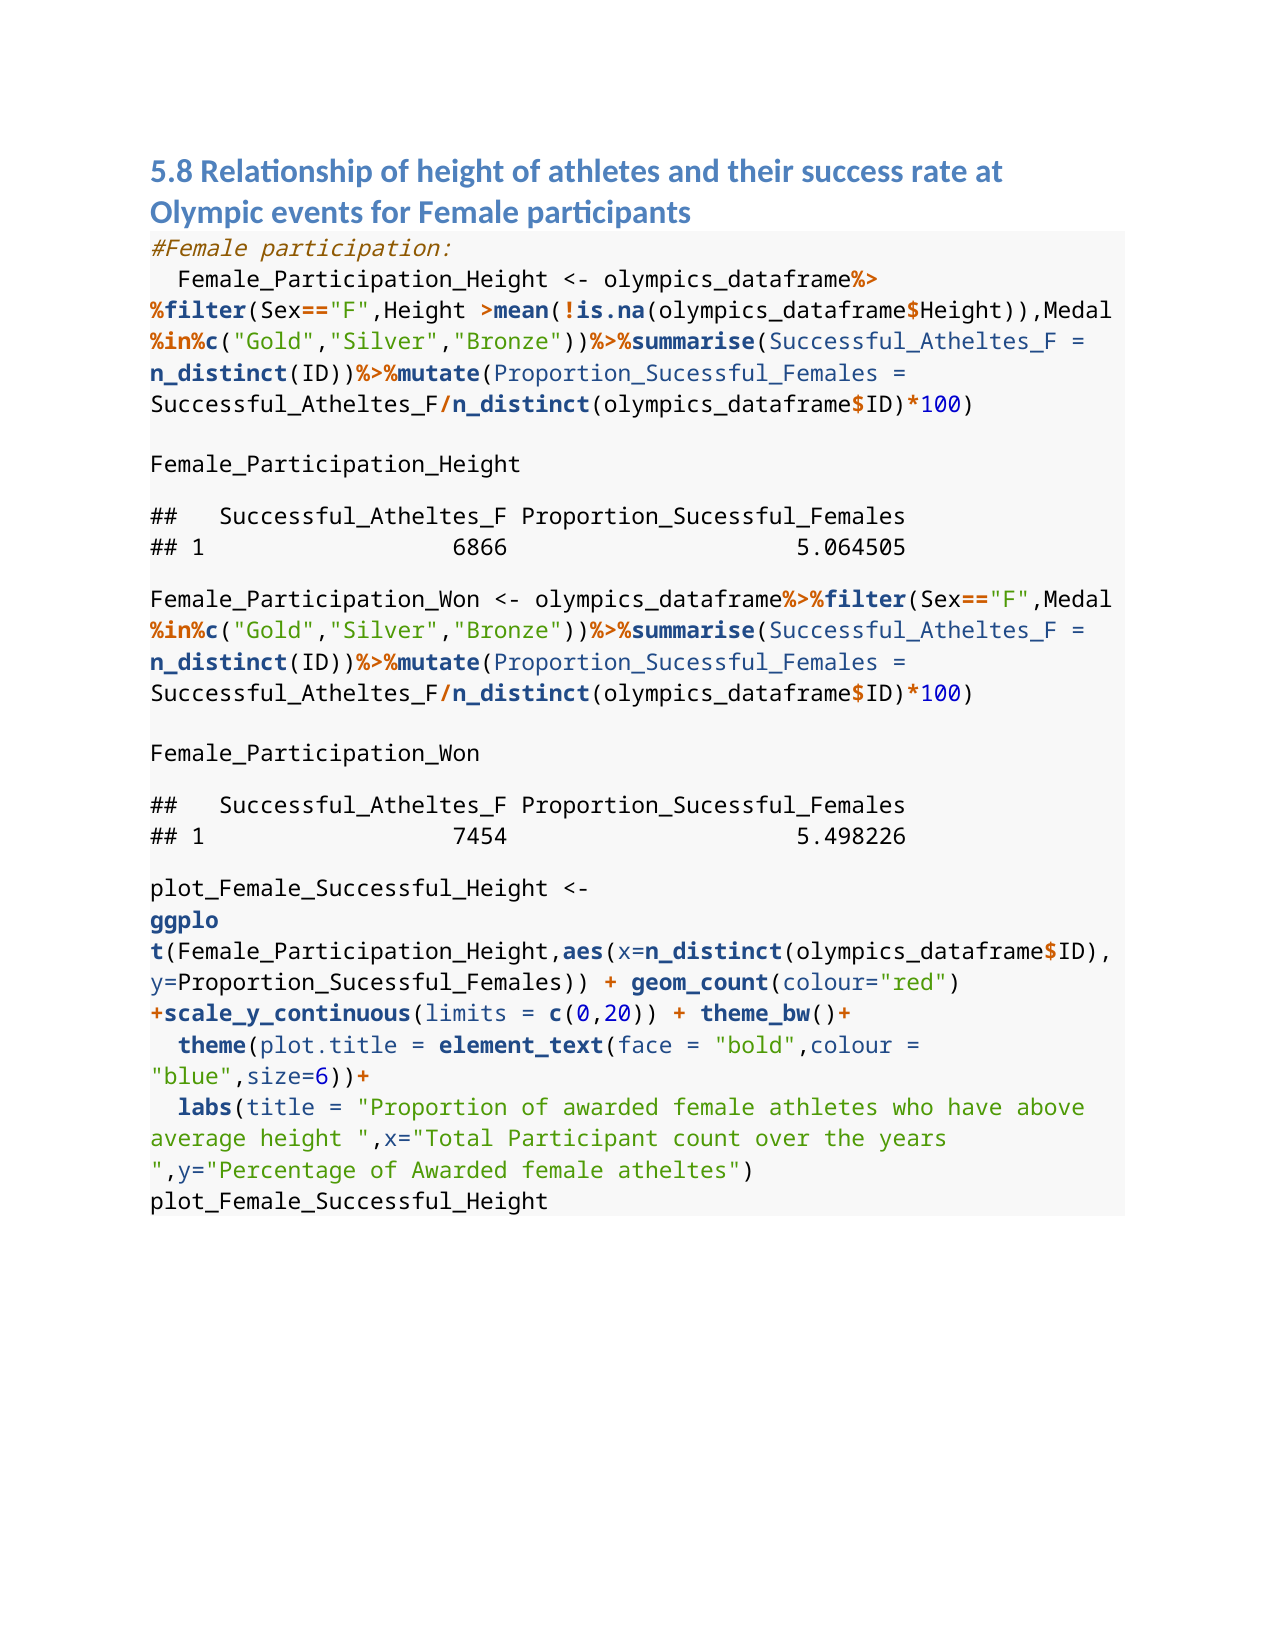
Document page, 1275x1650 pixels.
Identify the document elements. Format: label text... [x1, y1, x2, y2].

text plot_Female_Successful_Height <- ggplot(Female_Participation_Height,aes(x=n_distinct(olympics_dataframe$ID),y=Proportion_Sucessful_Females)) + geom_count(colour="red") +scale_y_continuous(limits = c(0,20)) + theme_bw()+ theme(plot.title = element_text(face = "bold",colour = "blue",size=6))+ labs(title = "Proportion of awarded female athletes who have above average height ",x="Total Participant count over the years ",y="Percentage of Awarded female atheltes") plot_Female_Successful_Height [150, 872, 1125, 1216]
text Female_Participation_Won <- olympics_dataframe%>%filter(Sex=="F",Medal%in%c("Gold","Silver","Bronze"))%>%summarise(Successful_Atheltes_F = n_distinct(ID))%>%mutate(Proportion_Sucessful_Females = Successful_Atheltes_F/n_distinct(olympics_dataframe$ID)*100) Female_Participation_Won [150, 583, 1125, 768]
text #Female participation: Female_Participation_Height <- olympics_dataframe%>%filter(Sex=="F",Height >mean(!is.na(olympics_dataframe$Height)),Medal%in%c("Gold","Silver","Bronze"))%>%summarise(Successful_Atheltes_F = n_distinct(ID))%>%mutate(Proportion_Sucessful_Females = Successful_Atheltes_F/n_distinct(olympics_dataframe$ID)*100) Female_Participation_Height [150, 231, 1125, 479]
subtitle 5.8 Relationship of height of athletes and their success rate at Olympic events for Female participants [150, 150, 1125, 231]
text ## Successful_Atheltes_F Proportion_Sucessful_Females ## 1 7454 5.498226 [150, 789, 1125, 851]
text ## Successful_Atheltes_F Proportion_Sucessful_Females ## 1 6866 5.064505 [150, 500, 1125, 562]
